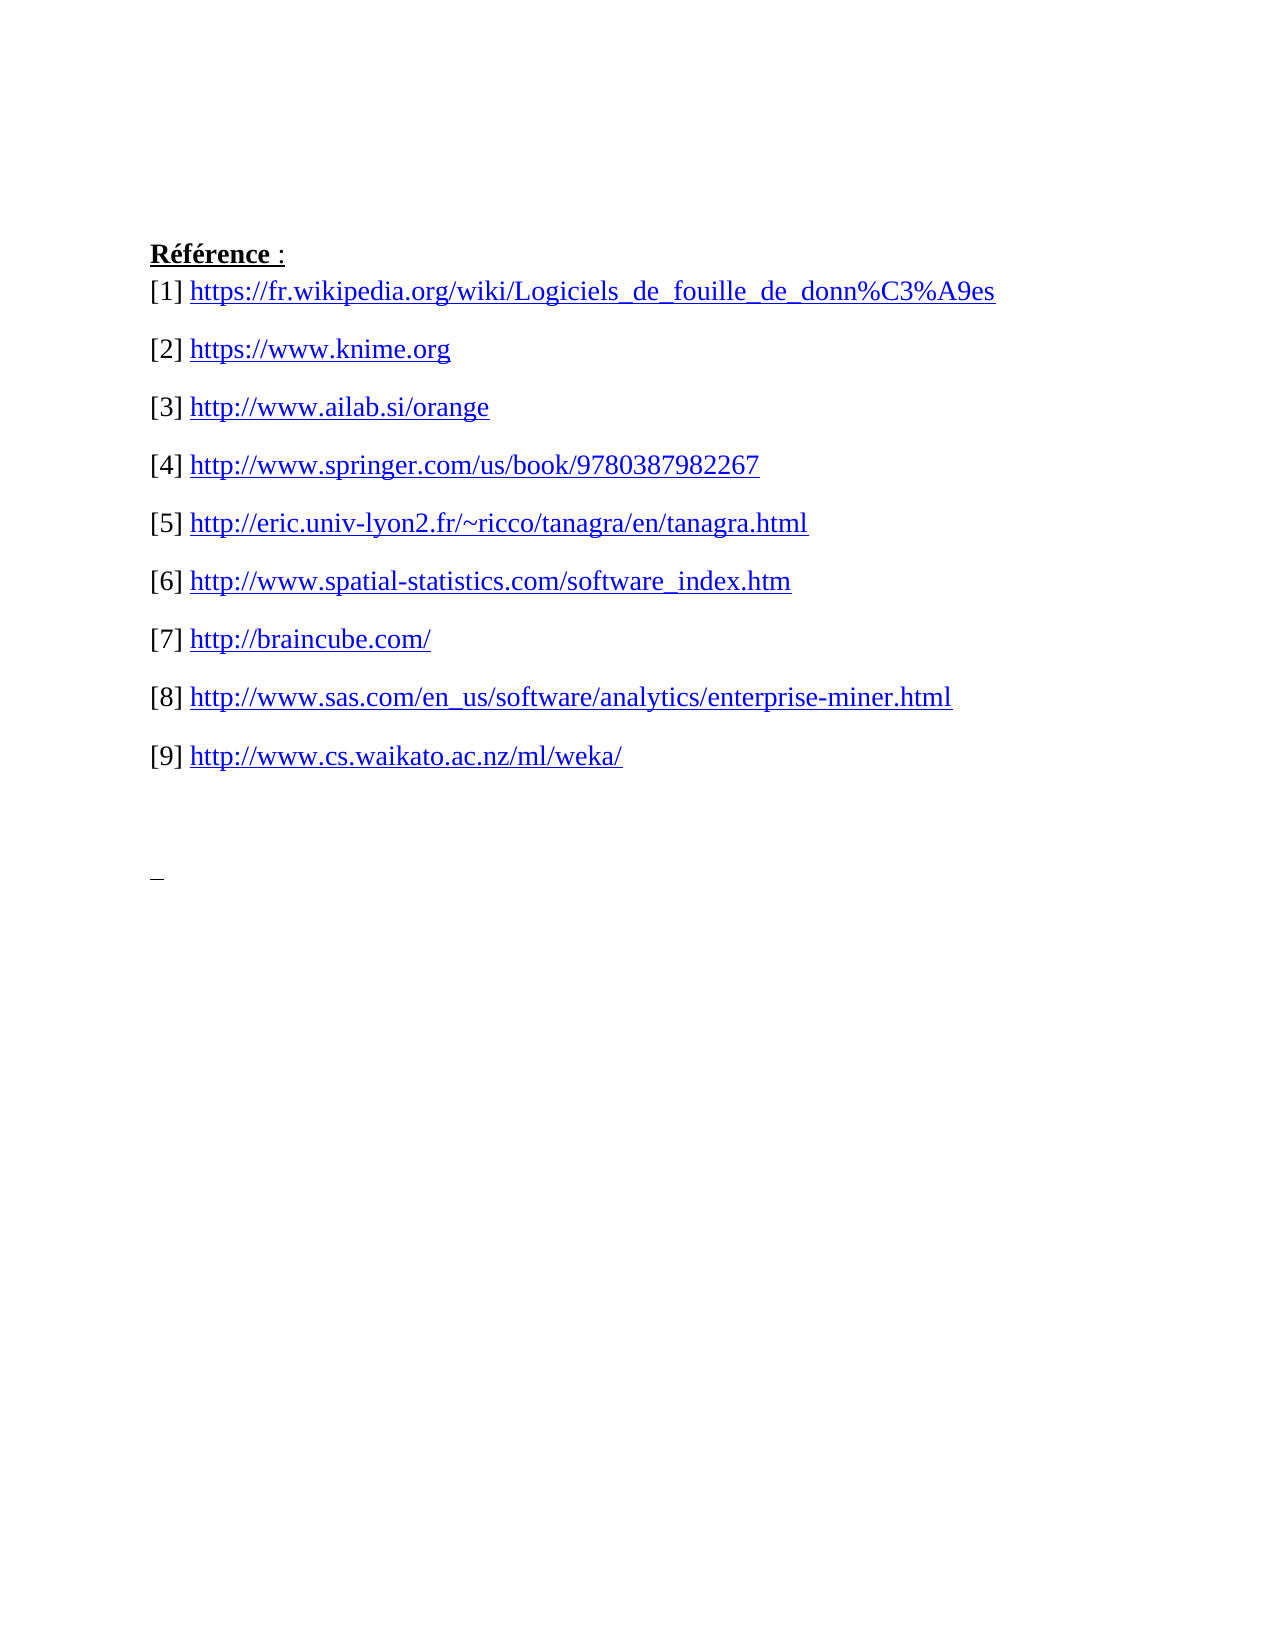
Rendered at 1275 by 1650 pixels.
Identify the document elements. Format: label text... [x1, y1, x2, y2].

text [6] http://www.spatial-statistics.com/software_index.htm [150, 564, 1125, 597]
text [2] https://www.knime.org [150, 332, 1125, 365]
text [9] http://www.cs.waikato.ac.nz/ml/weka/ [150, 738, 1125, 771]
text [4] http://www.springer.com/us/book/9780387982267 [150, 448, 1125, 481]
text [5] http://eric.univ-lyon2.fr/~ricco/tanagra/en/tanagra.html [150, 506, 1125, 539]
text [1] https://fr.wikipedia.org/wiki/Logiciels_de_fouille_de_donn%C3%A9es [150, 274, 1125, 307]
text [7] http://braincube.com/ [150, 622, 1125, 655]
text [8] http://www.sas.com/en_us/software/analytics/enterprise-miner.html [150, 681, 1125, 713]
text [3] http://www.ailab.si/orange [150, 390, 1125, 423]
subtitle Référence : [150, 237, 1125, 269]
